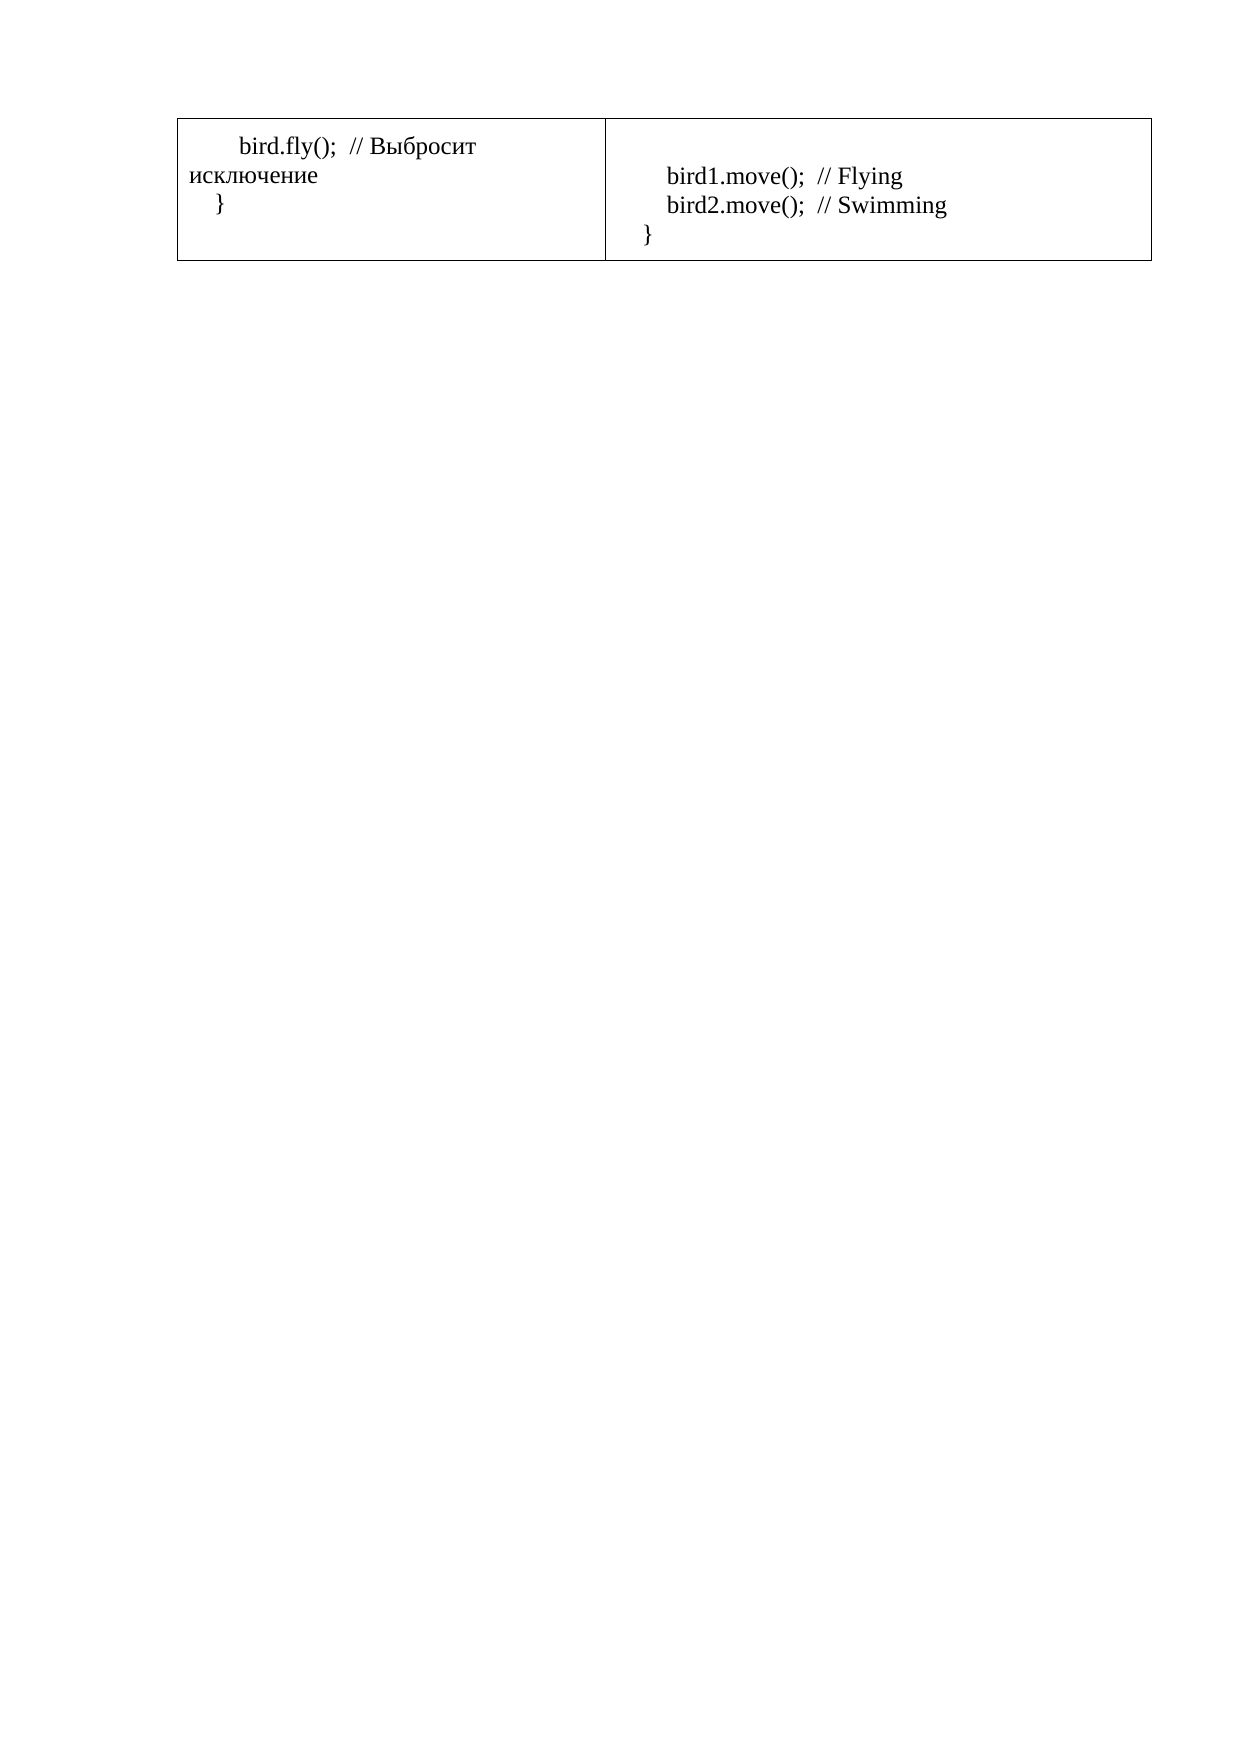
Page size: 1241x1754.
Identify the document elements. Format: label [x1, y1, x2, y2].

table_cell [606, 119, 1151, 259]
table_cell [178, 119, 605, 259]
